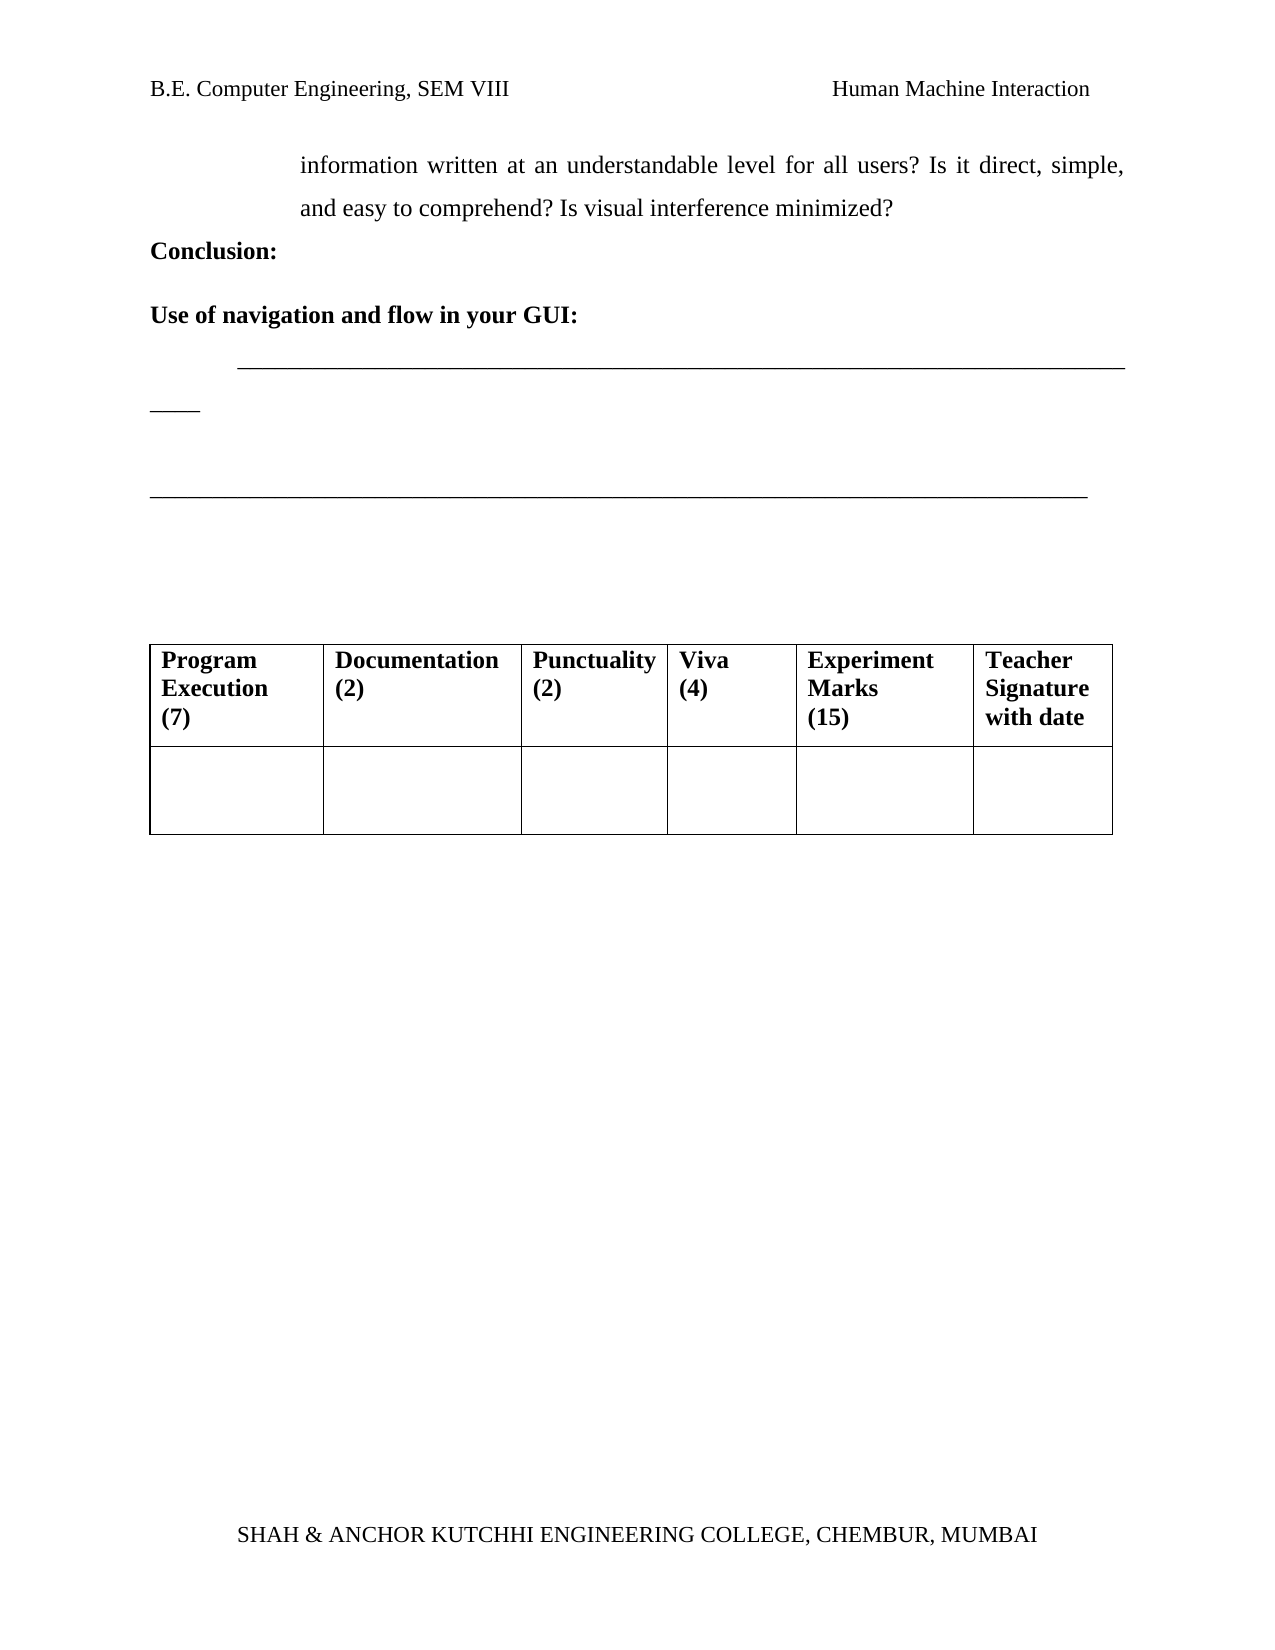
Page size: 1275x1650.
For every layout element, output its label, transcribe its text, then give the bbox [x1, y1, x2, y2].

table_header Viva (4) [668, 645, 796, 746]
table_cell [324, 747, 521, 833]
text Use of navigation and flow in your GUI: [150, 300, 1125, 329]
text Conclusion: [150, 236, 1125, 265]
table_header Documentation (2) [324, 645, 521, 746]
table_header Teacher Signature with date [974, 645, 1112, 746]
text ___________________________________________________________________________ [150, 343, 1125, 415]
table_cell [151, 747, 323, 833]
table_cell [522, 747, 667, 833]
table_cell [668, 747, 796, 833]
table_cell [797, 747, 973, 833]
table_header Experiment Marks (15) [797, 645, 973, 746]
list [262, 150, 1125, 222]
table_cell [974, 747, 1112, 833]
text ___________________________________________________________________________ [150, 429, 1125, 501]
table_header Program Execution (7) [151, 645, 323, 746]
table_header Punctuality (2) [522, 645, 667, 746]
